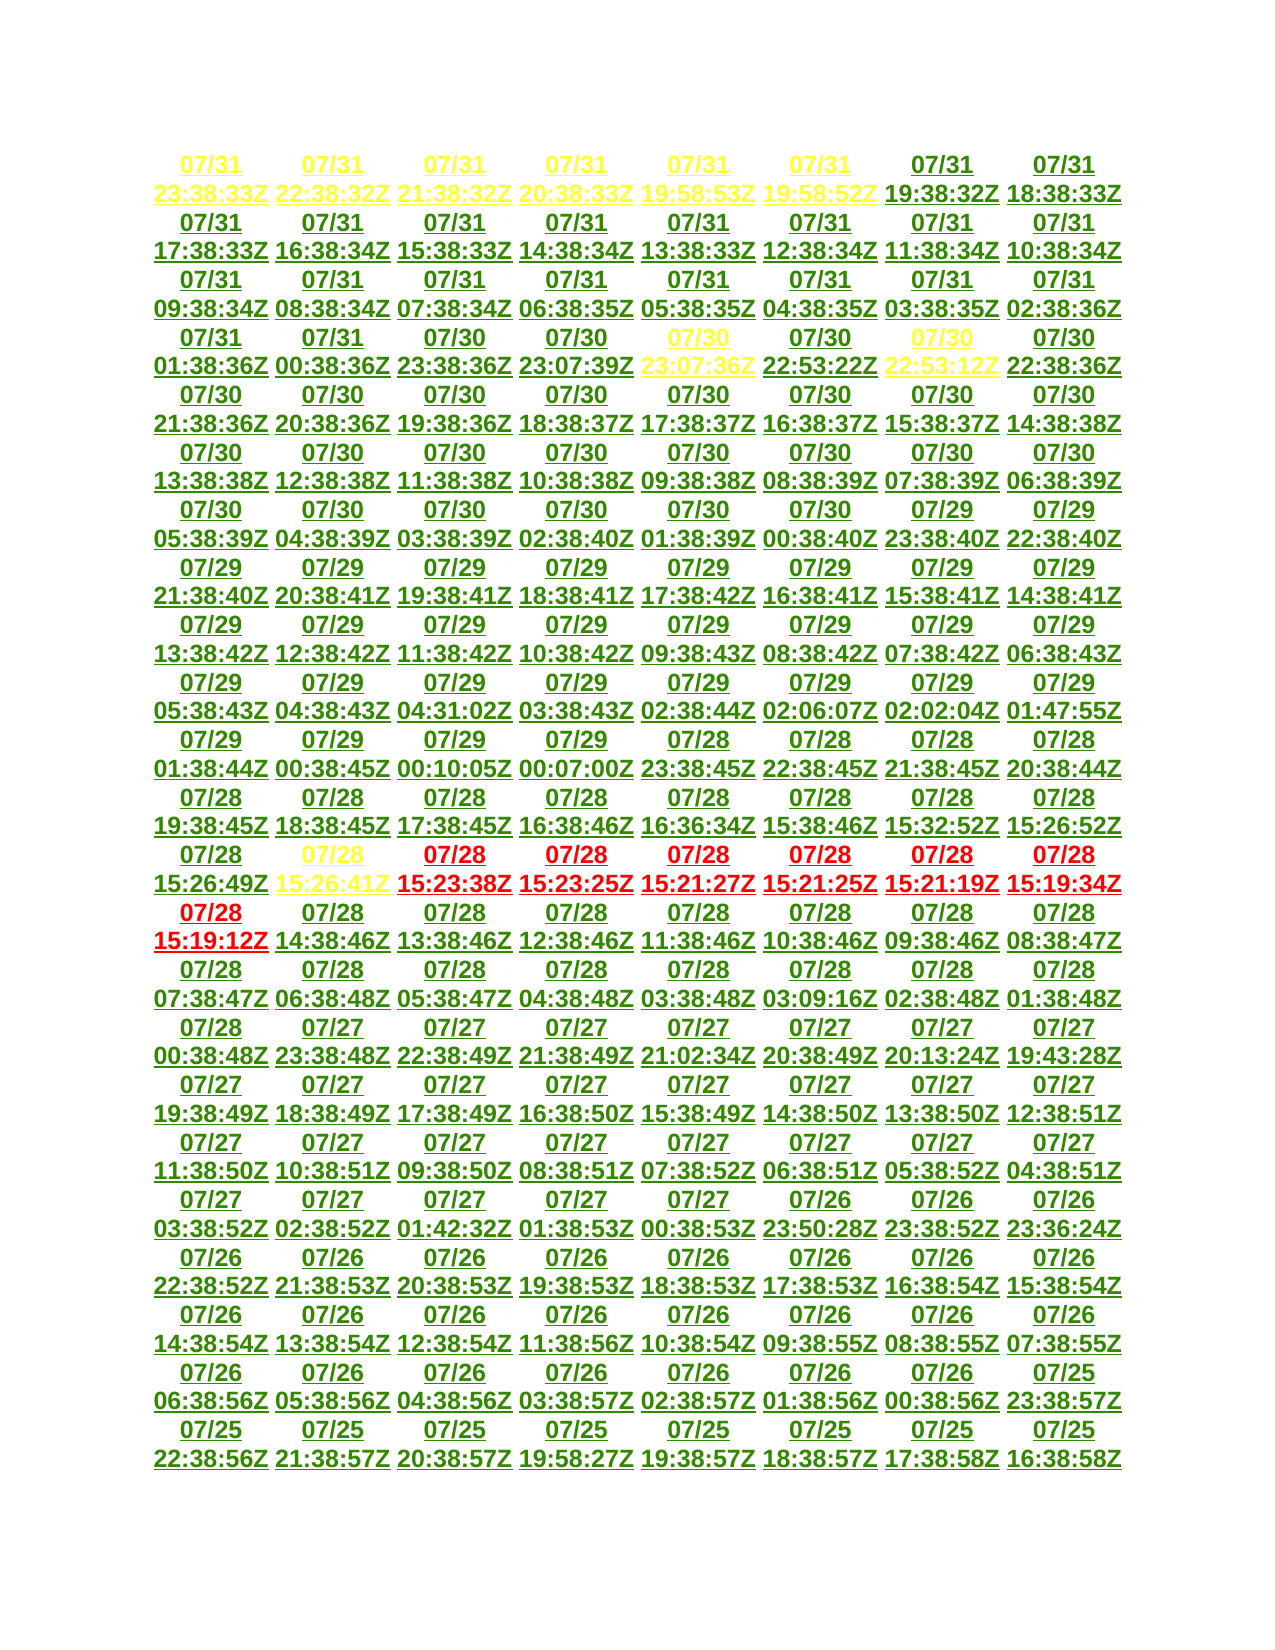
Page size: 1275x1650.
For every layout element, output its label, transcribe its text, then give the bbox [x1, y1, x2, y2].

table_cell 07/29 04:31:02Z [394, 668, 516, 725]
table_cell 07/26 14:38:54Z [150, 1300, 272, 1357]
table_cell 07/28 04:38:48Z [516, 955, 637, 1012]
table_header 07/31 22:38:32Z [272, 150, 394, 207]
table_header 07/31 20:38:33Z [516, 150, 637, 207]
table_cell 07/30 03:38:39Z [394, 495, 516, 552]
table_cell 07/25 19:58:27Z [516, 1415, 637, 1472]
table_cell 07/28 15:32:52Z [881, 783, 1003, 840]
table_cell 07/31 16:38:34Z [272, 208, 394, 265]
table_cell 07/28 15:23:38Z [394, 840, 516, 897]
table_cell 07/31 07:38:34Z [394, 265, 516, 322]
table_cell 07/26 21:38:53Z [272, 1243, 394, 1300]
table_cell 07/28 17:38:45Z [394, 783, 516, 840]
table_cell 07/26 05:38:56Z [272, 1358, 394, 1415]
table_cell 07/30 06:38:39Z [1003, 438, 1125, 495]
table_cell 07/26 16:38:54Z [881, 1243, 1003, 1300]
table_cell 07/27 13:38:50Z [881, 1070, 1003, 1127]
table_cell 07/31 10:38:34Z [1003, 208, 1125, 265]
table_cell 07/27 12:38:51Z [1003, 1070, 1125, 1127]
table_cell 07/26 06:38:56Z [150, 1358, 272, 1415]
table_cell 07/26 13:38:54Z [272, 1300, 394, 1357]
table_cell 07/29 14:38:41Z [1003, 553, 1125, 610]
table_cell 07/29 02:06:07Z [759, 668, 881, 725]
table_cell 07/31 11:38:34Z [881, 208, 1003, 265]
table_cell 07/29 02:02:04Z [881, 668, 1003, 725]
table_cell 07/26 00:38:56Z [881, 1358, 1003, 1415]
table_cell 07/25 20:38:57Z [394, 1415, 516, 1472]
table_cell 07/30 20:38:36Z [272, 380, 394, 437]
table_cell 07/28 16:36:34Z [638, 783, 759, 840]
table_cell 07/26 10:38:54Z [638, 1300, 759, 1357]
table_cell 07/30 05:38:39Z [150, 495, 272, 552]
table_cell 07/28 20:38:44Z [1003, 725, 1125, 782]
table_cell 07/28 15:21:19Z [881, 840, 1003, 897]
table_cell 07/29 21:38:40Z [150, 553, 272, 610]
table_cell 07/31 17:38:33Z [150, 208, 272, 265]
table_cell 07/27 07:38:52Z [638, 1128, 759, 1185]
table_cell 07/29 05:38:43Z [150, 668, 272, 725]
table_cell 07/28 07:38:47Z [150, 955, 272, 1012]
table_cell 07/31 06:38:35Z [516, 265, 637, 322]
table_cell 07/29 01:38:44Z [150, 725, 272, 782]
table_cell 07/31 13:38:33Z [638, 208, 759, 265]
table_cell 07/27 23:38:48Z [272, 1013, 394, 1070]
table_cell 07/30 22:53:12Z [881, 323, 1003, 380]
table_cell 07/27 01:42:32Z [394, 1185, 516, 1242]
table_cell 07/28 03:09:16Z [759, 955, 881, 1012]
table_cell 07/30 07:38:39Z [881, 438, 1003, 495]
table_cell 07/28 11:38:46Z [638, 898, 759, 955]
table_cell 07/30 15:38:37Z [881, 380, 1003, 437]
table_cell 07/30 09:38:38Z [638, 438, 759, 495]
table_cell 07/25 17:38:58Z [881, 1415, 1003, 1472]
table_cell 07/30 19:38:36Z [394, 380, 516, 437]
table_cell 07/30 23:07:39Z [516, 323, 637, 380]
table_cell 07/31 01:38:36Z [150, 323, 272, 380]
table_cell 07/30 14:38:38Z [1003, 380, 1125, 437]
table_cell 07/31 00:38:36Z [272, 323, 394, 380]
table_cell 07/30 11:38:38Z [394, 438, 516, 495]
table_cell 07/26 19:38:53Z [516, 1243, 637, 1300]
table_header 07/31 23:38:33Z [150, 150, 272, 207]
table_cell 07/27 21:38:49Z [516, 1013, 637, 1070]
table_cell 07/27 09:38:50Z [394, 1128, 516, 1185]
table_cell 07/29 15:38:41Z [881, 553, 1003, 610]
table_header 07/31 19:38:32Z [881, 150, 1003, 207]
table_cell 07/26 03:38:57Z [516, 1358, 637, 1415]
table_cell 07/27 15:38:49Z [638, 1070, 759, 1127]
table_cell 07/26 20:38:53Z [394, 1243, 516, 1300]
table_cell 07/26 01:38:56Z [759, 1358, 881, 1415]
table_cell 07/26 23:38:52Z [881, 1185, 1003, 1242]
table_cell 07/28 13:38:46Z [394, 898, 516, 955]
table_cell 07/28 15:19:12Z [150, 898, 272, 955]
table_cell 07/28 02:38:48Z [881, 955, 1003, 1012]
table_cell 07/28 22:38:45Z [759, 725, 881, 782]
table_header 07/31 21:38:32Z [394, 150, 516, 207]
table_cell 07/30 23:38:36Z [394, 323, 516, 380]
table_cell 07/26 12:38:54Z [394, 1300, 516, 1357]
table_cell 07/29 06:38:43Z [1003, 610, 1125, 667]
table_cell 07/30 00:38:40Z [759, 495, 881, 552]
table_cell 07/27 17:38:49Z [394, 1070, 516, 1127]
table_cell 07/27 16:38:50Z [516, 1070, 637, 1127]
table_cell 07/31 02:38:36Z [1003, 265, 1125, 322]
table_cell 07/29 11:38:42Z [394, 610, 516, 667]
table_cell 07/30 04:38:39Z [272, 495, 394, 552]
table_cell 07/27 11:38:50Z [150, 1128, 272, 1185]
table_cell 07/27 03:38:52Z [150, 1185, 272, 1242]
table_cell 07/31 04:38:35Z [759, 265, 881, 322]
table_cell 07/27 19:43:28Z [1003, 1013, 1125, 1070]
table_cell 07/31 12:38:34Z [759, 208, 881, 265]
table_cell 07/28 10:38:46Z [759, 898, 881, 955]
table_cell 07/30 22:38:36Z [1003, 323, 1125, 380]
table_cell 07/28 09:38:46Z [881, 898, 1003, 955]
table_cell 07/25 18:38:57Z [759, 1415, 881, 1472]
table_cell 07/28 15:21:25Z [759, 840, 881, 897]
table_cell 07/30 22:53:22Z [759, 323, 881, 380]
table_cell 07/26 17:38:53Z [759, 1243, 881, 1300]
table_cell 07/26 04:38:56Z [394, 1358, 516, 1415]
table_cell 07/30 01:38:39Z [638, 495, 759, 552]
table_cell 07/27 21:02:34Z [638, 1013, 759, 1070]
table_cell 07/26 02:38:57Z [638, 1358, 759, 1415]
table_cell 07/30 12:38:38Z [272, 438, 394, 495]
table_cell 07/29 17:38:42Z [638, 553, 759, 610]
table_cell 07/29 23:38:40Z [881, 495, 1003, 552]
table_cell 07/26 09:38:55Z [759, 1300, 881, 1357]
table_cell 07/28 15:26:52Z [1003, 783, 1125, 840]
table_cell 07/31 05:38:35Z [638, 265, 759, 322]
table_cell 07/31 08:38:34Z [272, 265, 394, 322]
table_cell 07/27 22:38:49Z [394, 1013, 516, 1070]
table_cell 07/28 15:26:41Z [272, 840, 394, 897]
table_cell 07/29 08:38:42Z [759, 610, 881, 667]
table_cell 07/30 08:38:39Z [759, 438, 881, 495]
table_cell 07/30 13:38:38Z [150, 438, 272, 495]
table_cell 07/25 16:38:58Z [1003, 1415, 1125, 1472]
table_cell 07/29 16:38:41Z [759, 553, 881, 610]
table_cell 07/28 01:38:48Z [1003, 955, 1125, 1012]
table_cell 07/30 21:38:36Z [150, 380, 272, 437]
table_cell 07/28 15:19:34Z [1003, 840, 1125, 897]
table_cell 07/31 09:38:34Z [150, 265, 272, 322]
table_cell 07/28 19:38:45Z [150, 783, 272, 840]
table_cell 07/29 02:38:44Z [638, 668, 759, 725]
table_cell 07/29 19:38:41Z [394, 553, 516, 610]
table_cell 07/28 00:38:48Z [150, 1013, 272, 1070]
table_cell 07/26 11:38:56Z [516, 1300, 637, 1357]
table_cell 07/25 21:38:57Z [272, 1415, 394, 1472]
table_cell 07/30 18:38:37Z [516, 380, 637, 437]
table_cell 07/27 00:38:53Z [638, 1185, 759, 1242]
table_cell 07/29 18:38:41Z [516, 553, 637, 610]
table_cell 07/28 05:38:47Z [394, 955, 516, 1012]
table_header 07/31 18:38:33Z [1003, 150, 1125, 207]
table_cell 07/29 01:47:55Z [1003, 668, 1125, 725]
table_cell 07/28 12:38:46Z [516, 898, 637, 955]
table_cell 07/27 10:38:51Z [272, 1128, 394, 1185]
table_cell 07/27 18:38:49Z [272, 1070, 394, 1127]
table_cell 07/26 08:38:55Z [881, 1300, 1003, 1357]
table_cell 07/25 22:38:56Z [150, 1415, 272, 1472]
table_cell 07/29 22:38:40Z [1003, 495, 1125, 552]
table_cell 07/31 15:38:33Z [394, 208, 516, 265]
table_cell 07/28 15:26:49Z [150, 840, 272, 897]
table_cell 07/29 12:38:42Z [272, 610, 394, 667]
table_cell 07/30 16:38:37Z [759, 380, 881, 437]
table_cell 07/30 10:38:38Z [516, 438, 637, 495]
table_cell 07/27 20:38:49Z [759, 1013, 881, 1070]
table_cell 07/30 02:38:40Z [516, 495, 637, 552]
table_cell 07/26 18:38:53Z [638, 1243, 759, 1300]
table_cell 07/29 10:38:42Z [516, 610, 637, 667]
table_cell 07/29 20:38:41Z [272, 553, 394, 610]
table_cell 07/28 03:38:48Z [638, 955, 759, 1012]
table_cell 07/26 23:50:28Z [759, 1185, 881, 1242]
table_cell 07/25 19:38:57Z [638, 1415, 759, 1472]
table_cell 07/28 15:38:46Z [759, 783, 881, 840]
table_cell 07/27 08:38:51Z [516, 1128, 637, 1185]
table_cell 07/27 04:38:51Z [1003, 1128, 1125, 1185]
table_cell 07/28 18:38:45Z [272, 783, 394, 840]
table_cell 07/29 04:38:43Z [272, 668, 394, 725]
table_cell 07/27 02:38:52Z [272, 1185, 394, 1242]
table_cell 07/30 23:07:36Z [638, 323, 759, 380]
table_cell 07/26 07:38:55Z [1003, 1300, 1125, 1357]
table_cell 07/27 14:38:50Z [759, 1070, 881, 1127]
table_cell 07/29 00:10:05Z [394, 725, 516, 782]
table_cell 07/29 09:38:43Z [638, 610, 759, 667]
table_cell 07/28 06:38:48Z [272, 955, 394, 1012]
table_cell 07/28 08:38:47Z [1003, 898, 1125, 955]
table_cell 07/28 16:38:46Z [516, 783, 637, 840]
table_cell 07/29 00:38:45Z [272, 725, 394, 782]
table_cell 07/25 23:38:57Z [1003, 1358, 1125, 1415]
table_cell 07/29 00:07:00Z [516, 725, 637, 782]
table_cell 07/27 05:38:52Z [881, 1128, 1003, 1185]
table_cell 07/27 06:38:51Z [759, 1128, 881, 1185]
table_cell 07/29 03:38:43Z [516, 668, 637, 725]
table_header 07/31 19:58:52Z [759, 150, 881, 207]
table_cell 07/30 17:38:37Z [638, 380, 759, 437]
table_cell 07/26 22:38:52Z [150, 1243, 272, 1300]
table_cell 07/28 23:38:45Z [638, 725, 759, 782]
table_cell 07/27 01:38:53Z [516, 1185, 637, 1242]
table_cell 07/28 21:38:45Z [881, 725, 1003, 782]
table_header 07/31 19:58:53Z [638, 150, 759, 207]
table_cell 07/26 23:36:24Z [1003, 1185, 1125, 1242]
table_cell 07/28 15:23:25Z [516, 840, 637, 897]
table_cell 07/29 07:38:42Z [881, 610, 1003, 667]
table_cell 07/26 15:38:54Z [1003, 1243, 1125, 1300]
table_cell 07/28 15:21:27Z [638, 840, 759, 897]
table_cell 07/27 19:38:49Z [150, 1070, 272, 1127]
table_cell 07/28 14:38:46Z [272, 898, 394, 955]
table_cell 07/31 14:38:34Z [516, 208, 637, 265]
table_cell 07/29 13:38:42Z [150, 610, 272, 667]
table_cell 07/31 03:38:35Z [881, 265, 1003, 322]
table_cell 07/27 20:13:24Z [881, 1013, 1003, 1070]
